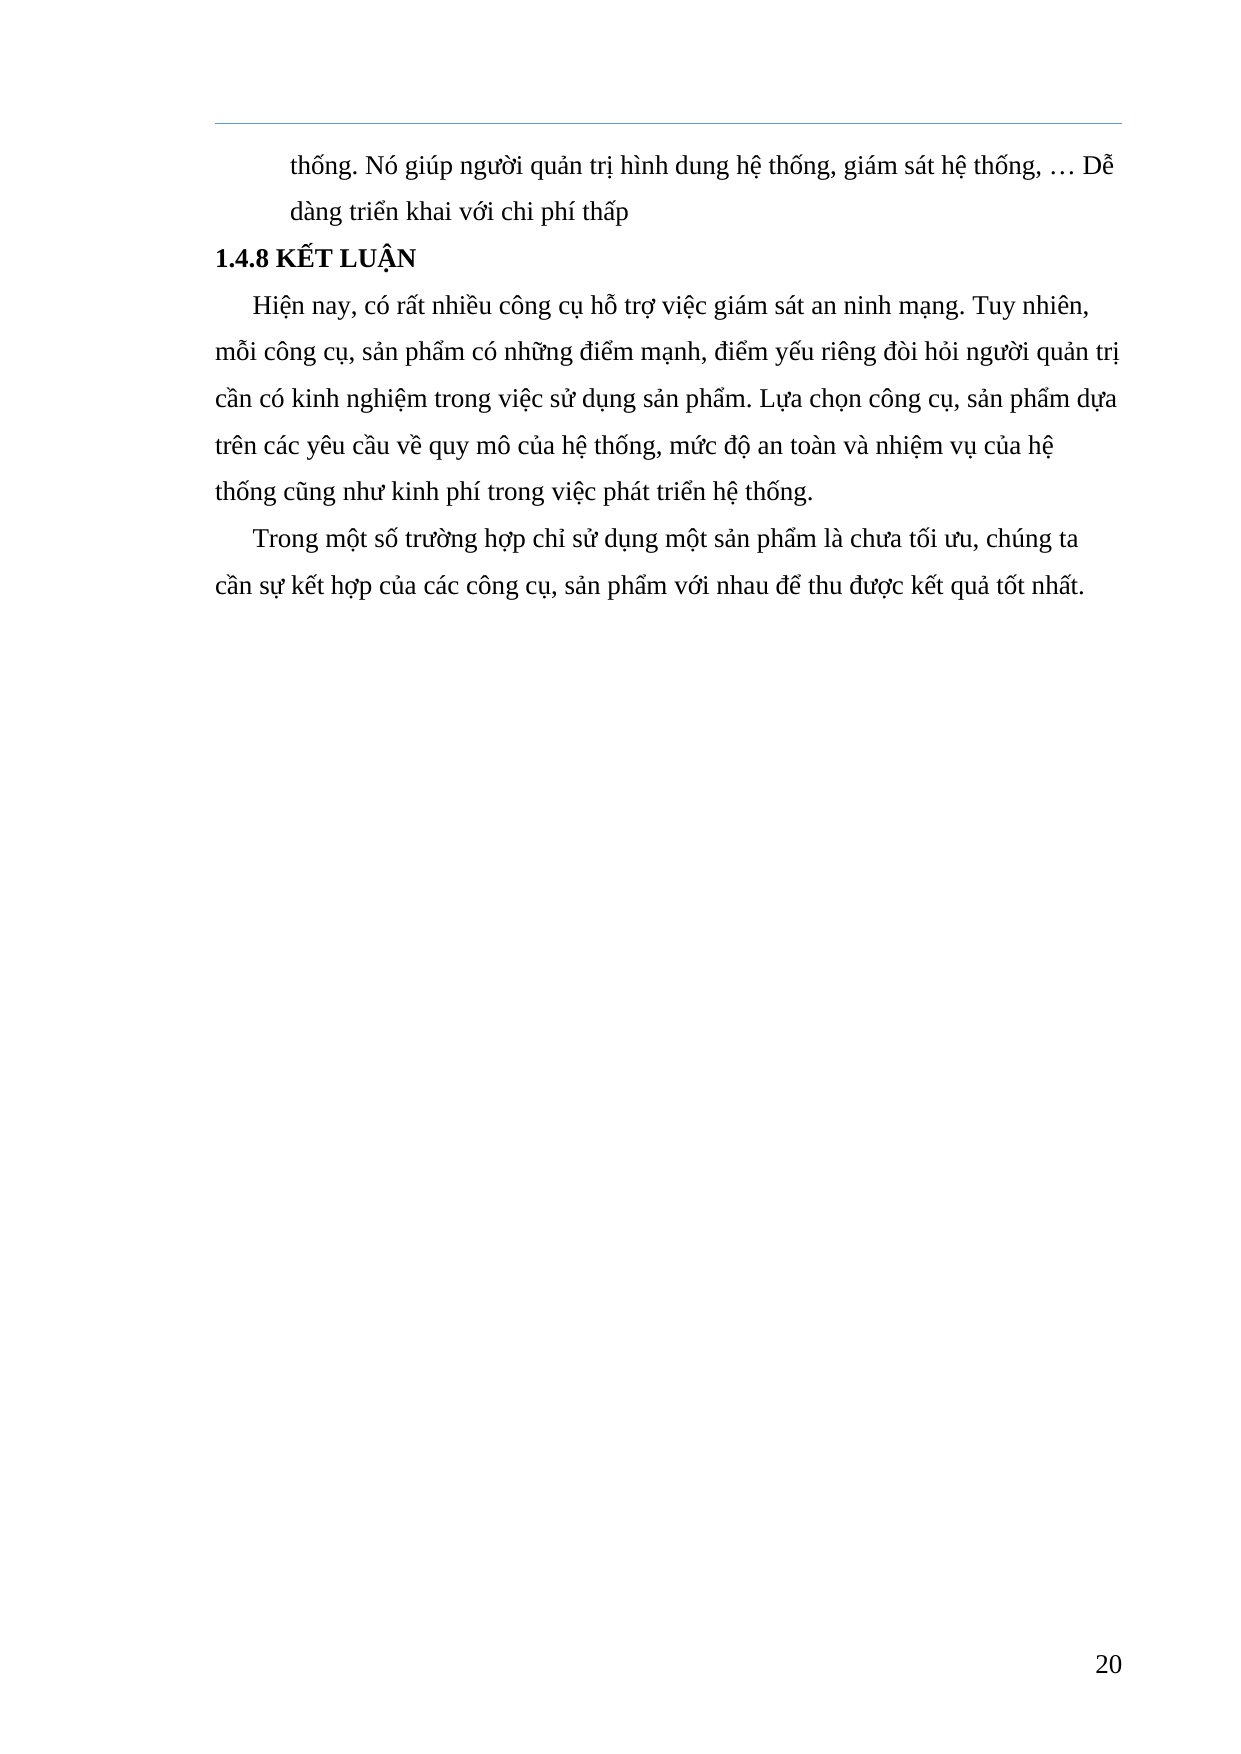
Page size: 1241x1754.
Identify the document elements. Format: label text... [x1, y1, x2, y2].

text Hiện nay, có rất nhiều công cụ hỗ trợ việc giám sát an ninh mạng. Tuy nhiên, mỗi công cụ, sản phẩm có những điểm mạnh, điểm yếu riêng đòi hỏi người quản trị cần có kinh nghiệm trong việc sử dụng sản phẩm. Lựa chọn công cụ, sản phẩm dựa trên các yêu cầu về quy mô của hệ thống, mức độ an toàn và nhiệm vụ của hệ thống cũng như kinh phí trong việc phát triển hệ thống. [215, 289, 1122, 507]
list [252, 149, 1122, 227]
subtitle 1.4.8 KẾT LUẬN [215, 242, 1122, 273]
text Trong một số trường hợp chỉ sử dụng một sản phẩm là chưa tối ưu, chúng ta cần sự kết hợp của các công cụ, sản phẩm với nhau để thu được kết quả tốt nhất. [215, 522, 1122, 600]
